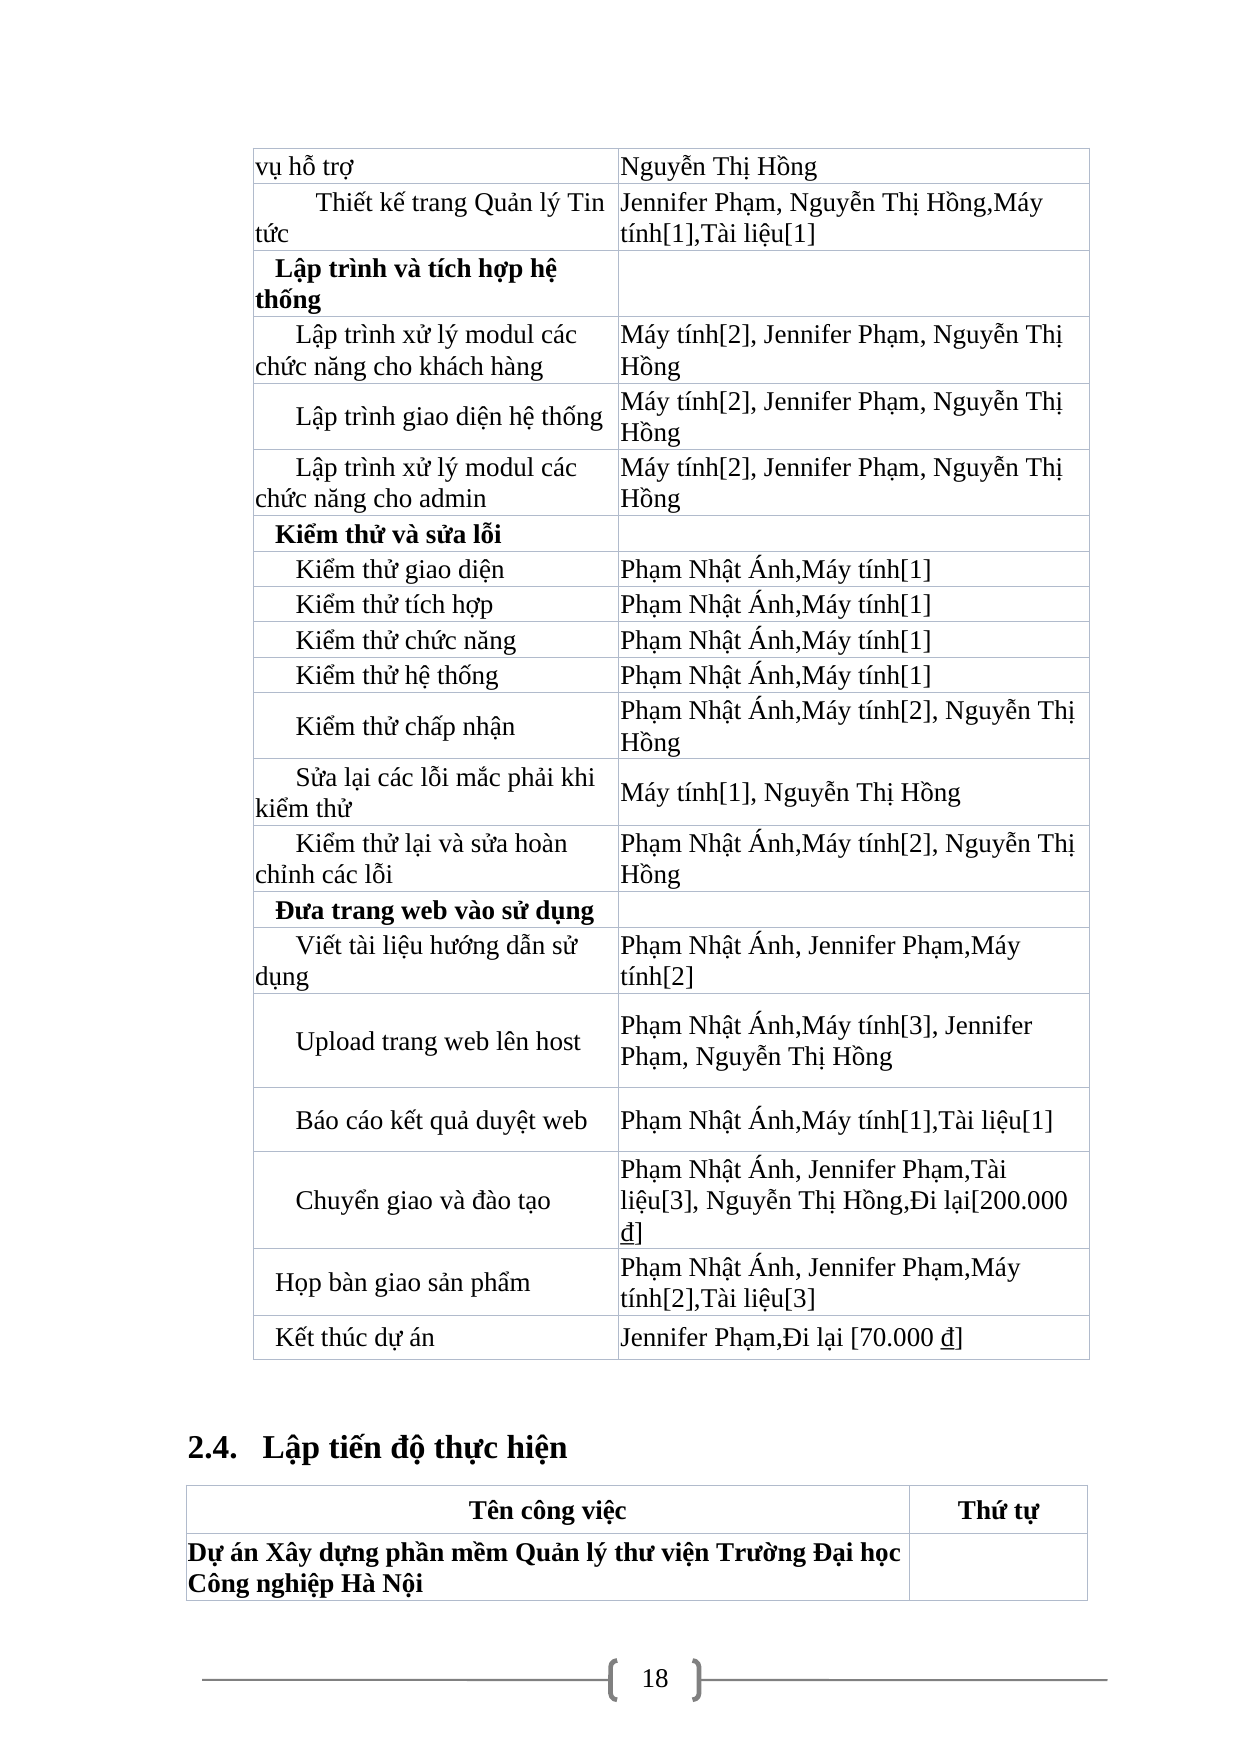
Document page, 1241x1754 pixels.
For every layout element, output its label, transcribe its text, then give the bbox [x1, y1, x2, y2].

table_cell Viết tài liệu hướng dẫn sử dụng [254, 928, 618, 993]
table_cell Kiểm thử và sửa lỗi [254, 516, 618, 551]
table_cell Phạm Nhật Ánh,Máy tính[1] [619, 552, 1089, 586]
table_cell Lập trình giao diện hệ thống [254, 384, 618, 449]
table_cell Kiểm thử tích hợp [254, 587, 618, 621]
table_cell Phạm Nhật Ánh, Jennifer Phạm,Máy tính[2],Tài liệu[3] [619, 1249, 1089, 1315]
table_cell Máy tính[2], Jennifer Phạm, Nguyễn Thị Hồng [619, 450, 1089, 515]
table_cell Thiết kế trang Quản lý Tin tức [254, 184, 618, 249]
table_cell Phạm Nhật Ánh,Máy tính[1] [619, 587, 1089, 621]
table_cell [619, 251, 1089, 316]
table_cell Sửa lại các lỗi mắc phải khi kiểm thử [254, 759, 618, 825]
table_cell Upload trang web lên host [254, 994, 618, 1087]
table_header Thứ tự [910, 1486, 1087, 1533]
table_cell Lập trình xử lý modul các chức năng cho khách hàng [254, 317, 618, 382]
table_cell Kiểm thử chấp nhận [254, 693, 618, 758]
table_cell [910, 1534, 1087, 1599]
table_cell Máy tính[1], Nguyễn Thị Hồng [619, 759, 1089, 825]
table_header Tên công việc [187, 1486, 909, 1533]
table_cell Jennifer Phạm,Đi lại [70.000 ₫] [619, 1316, 1089, 1358]
table_cell Máy tính[2], Jennifer Phạm, Nguyễn Thị Hồng [619, 317, 1089, 382]
table_cell Kiểm thử hệ thống [254, 658, 618, 692]
table_cell Phạm Nhật Ánh,Máy tính[1] [619, 622, 1089, 657]
subtitle Lập tiến độ thực hiện [187, 1427, 1122, 1465]
table_cell Jennifer Phạm, Nguyễn Thị Hồng,Máy tính[1],Tài liệu[1] [619, 184, 1089, 249]
table_cell [619, 516, 1089, 551]
table_cell Kiểm thử chức năng [254, 622, 618, 657]
table_cell Đưa trang web vào sử dụng [254, 892, 618, 927]
table_cell Máy tính[1], Jennifer Phạm,Tài liệu[1], Nguyễn Thị Hồng [619, 149, 1089, 183]
table_cell Báo cáo kết quả duyệt web [254, 1088, 618, 1151]
table_cell Lập trình và tích hợp hệ thống [254, 251, 618, 316]
table_cell Phạm Nhật Ánh,Máy tính[2], Nguyễn Thị Hồng [619, 826, 1089, 891]
table_cell Phạm Nhật Ánh,Máy tính[3], Jennifer Phạm, Nguyễn Thị Hồng [619, 994, 1089, 1087]
table_cell Kiểm thử giao diện [254, 552, 618, 586]
table_cell Lập trình xử lý modul các chức năng cho admin [254, 450, 618, 515]
table_cell Thiết kế trang quản lý dịch vụ hỗ trợ [254, 149, 618, 183]
table_cell Họp bàn giao sản phẩm [254, 1249, 618, 1315]
table_cell Phạm Nhật Ánh, Jennifer Phạm,Tài liệu[3], Nguyễn Thị Hồng,Đi lại[200.000 ₫] [619, 1152, 1089, 1248]
table_cell Phạm Nhật Ánh,Máy tính[2], Nguyễn Thị Hồng [619, 693, 1089, 758]
table_cell Phạm Nhật Ánh,Máy tính[1] [619, 658, 1089, 692]
table_cell Kết thúc dự án [254, 1316, 618, 1358]
table_cell Dự án Xây dựng phần mềm Quản lý thư viện Trường Đại học Công nghiệp Hà Nội [187, 1534, 909, 1599]
table_cell Kiểm thử lại và sửa hoàn chỉnh các lỗi [254, 826, 618, 891]
table_cell Chuyển giao và đào tạo [254, 1152, 618, 1248]
table_cell Phạm Nhật Ánh,Máy tính[1],Tài liệu[1] [619, 1088, 1089, 1151]
table_cell [619, 892, 1089, 927]
table_cell Máy tính[2], Jennifer Phạm, Nguyễn Thị Hồng [619, 384, 1089, 449]
table_cell Phạm Nhật Ánh, Jennifer Phạm,Máy tính[2] [619, 928, 1089, 993]
